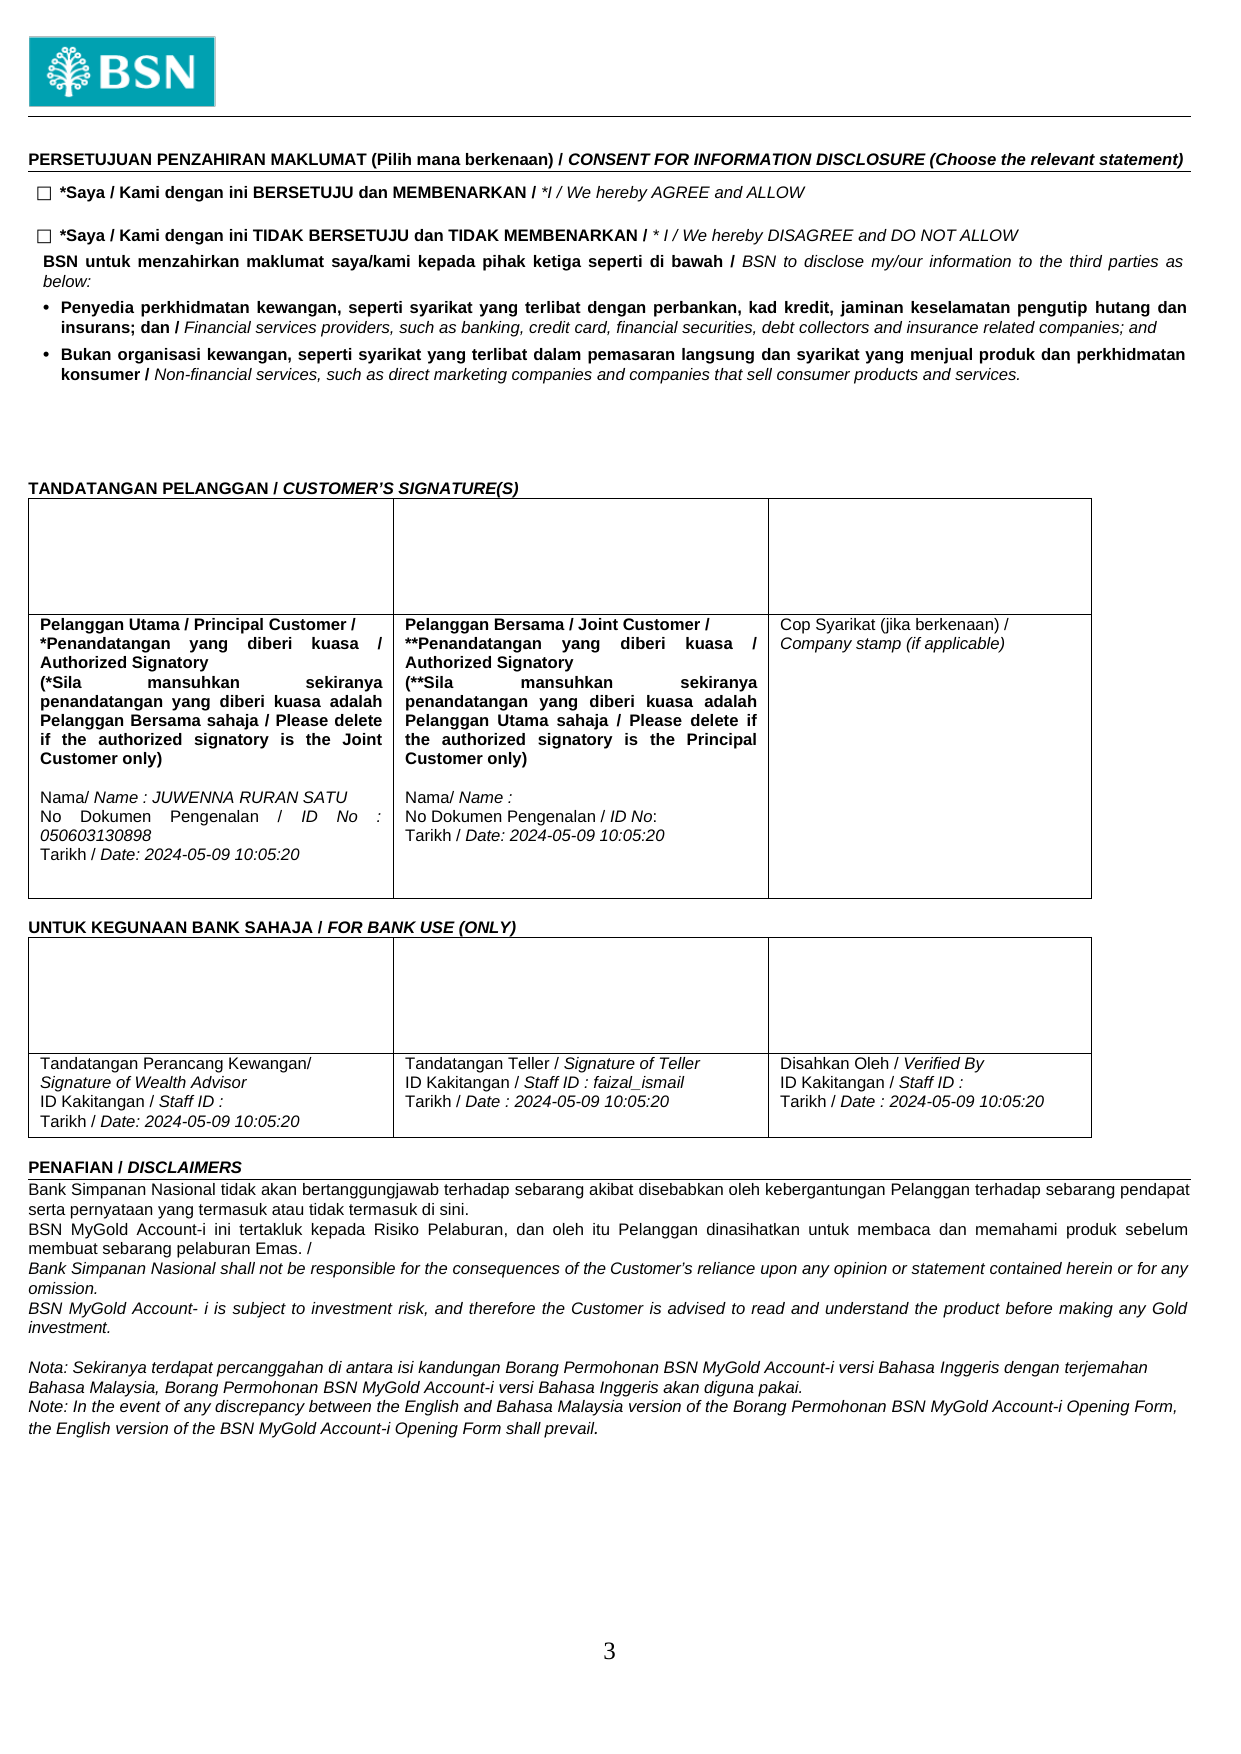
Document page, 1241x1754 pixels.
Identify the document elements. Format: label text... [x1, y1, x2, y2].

text BSN MyGold Account-i ini tertakluk kepada Risiko Pelaburan, dan oleh itu Pelanggan dinasihatkan untuk membaca dan memahami produk sebelum membuat sebarang pelaburan Emas. / [28, 1219, 1190, 1258]
text BSN untuk menzahirkan maklumat saya/kami kepada pihak ketiga seperti di bawah / BSN to disclose my/our information to the third parties as below: [43, 252, 1187, 291]
table_cell Disahkan Oleh / Verified By ID Kakitangan / Staff ID : Tarikh / Date : 2024-05-09 10:05:20 [769, 1054, 1091, 1137]
text TANDATANGAN PELANGGAN / CUSTOMER’S SIGNATURE(S) [28, 479, 1191, 498]
text PENAFIAN / DISCLAIMERS [28, 1157, 1191, 1179]
picture [28, 30, 227, 114]
table_cell Pelanggan Bersama / Joint Customer / **Penandatangan yang diberi kuasa / Authorized Signatory (**Sila mansuhkan sekiranya penandatangan yang diberi kuasa adalah Pelanggan Utama sahaja / Please delete if the authorized signatory is the Principal Customer only) Nama/ Name : No Dokumen Pengenalan / ID No: Tarikh / Date: 2024-05-09 10:05:20 [394, 615, 768, 897]
table_header [394, 938, 768, 1053]
table_cell Cop Syarikat (jika berkenaan) / Company stamp (if applicable) [769, 615, 1091, 897]
text Bank Simpanan Nasional shall not be responsible for the consequences of the Customer’s reliance upon any opinion or statement contained herein or for any omission. [28, 1259, 1190, 1298]
text Bank Simpanan Nasional tidak akan bertanggungjawab terhadap sebarang akibat disebabkan oleh kebergantungan Pelanggan terhadap sebarang pendapat serta pernyataan yang termasuk atau tidak termasuk di sini. [28, 1180, 1190, 1219]
text PERSETUJUAN PENZAHIRAN MAKLUMAT (Pilih mana berkenaan) / CONSENT FOR INFORMATION DISCLOSURE (Choose the relevant statement) [28, 150, 1191, 171]
table_header [29, 499, 393, 614]
text BSN MyGold Account- i is subject to investment risk, and therefore the Customer is advised to read and understand the product before making any Gold investment. [28, 1298, 1190, 1337]
table_header [29, 938, 393, 1053]
table_cell Tandatangan Perancang Kewangan/ Signature of Wealth Advisor ID Kakitangan / Staff ID : Tarikh / Date: 2024-05-09 10:05:20 [29, 1054, 393, 1137]
list Penyedia perkhidmatan kewangan, seperti syarikat yang terlibat dengan perbankan, kad kredit, jaminan keselamatan pengutip hutang dan insurans; dan / Financial services providers, such as banking, credit card, financial securities, debt collectors and insurance related companies; and [43, 297, 1187, 337]
table_header [394, 499, 768, 614]
table_cell Pelanggan Utama / Principal Customer / *Penandatangan yang diberi kuasa / Authorized Signatory (*Sila mansuhkan sekiranya penandatangan yang diberi kuasa adalah Pelanggan Bersama sahaja / Please delete if the authorized signatory is the Joint Customer only) Nama/ Name : JUWENNA RURAN SATU No Dokumen Pengenalan / ID No : 050603130898 Tarikh / Date: 2024-05-09 10:05:20 [29, 615, 393, 897]
list Bukan organisasi kewangan, seperti syarikat yang terlibat dalam pemasaran langsung dan syarikat yang menjual produk dan perkhidmatan konsumer / Non-financial services, such as direct marketing companies and companies that sell consumer products and services. [43, 344, 1187, 384]
text Nota: Sekiranya terdapat percanggahan di antara isi kandungan Borang Permohonan BSN MyGold Account-i versi Bahasa Inggeris dengan terjemahan Bahasa Malaysia, Borang Permohonan BSN MyGold Account-i versi Bahasa Inggeris akan diguna pakai. [28, 1358, 1187, 1397]
table_cell Tandatangan Teller / Signature of Teller ID Kakitangan / Staff ID : faizal_ismail Tarikh / Date : 2024-05-09 10:05:20 [394, 1054, 768, 1137]
list *Saya / Kami dengan ini TIDAK BERSETUJU dan TIDAK MEMBENARKAN / * I / We hereby DISAGREE and DO NOT ALLOW [36, 222, 1191, 246]
table_header [769, 938, 1091, 1053]
text Note: In the event of any discrepancy between the English and Bahasa Malaysia version of the Borang Permohonan BSN MyGold Account-i Opening Form, the English version of the BSN MyGold Account-i Opening Form shall prevail. [28, 1397, 1187, 1439]
table_header [769, 499, 1091, 614]
list *Saya / Kami dengan ini BERSETUJU dan MEMBENARKAN / *I / We hereby AGREE and ALLOW [36, 179, 1191, 203]
text UNTUK KEGUNAAN BANK SAHAJA / FOR BANK USE (ONLY) [28, 918, 1191, 937]
